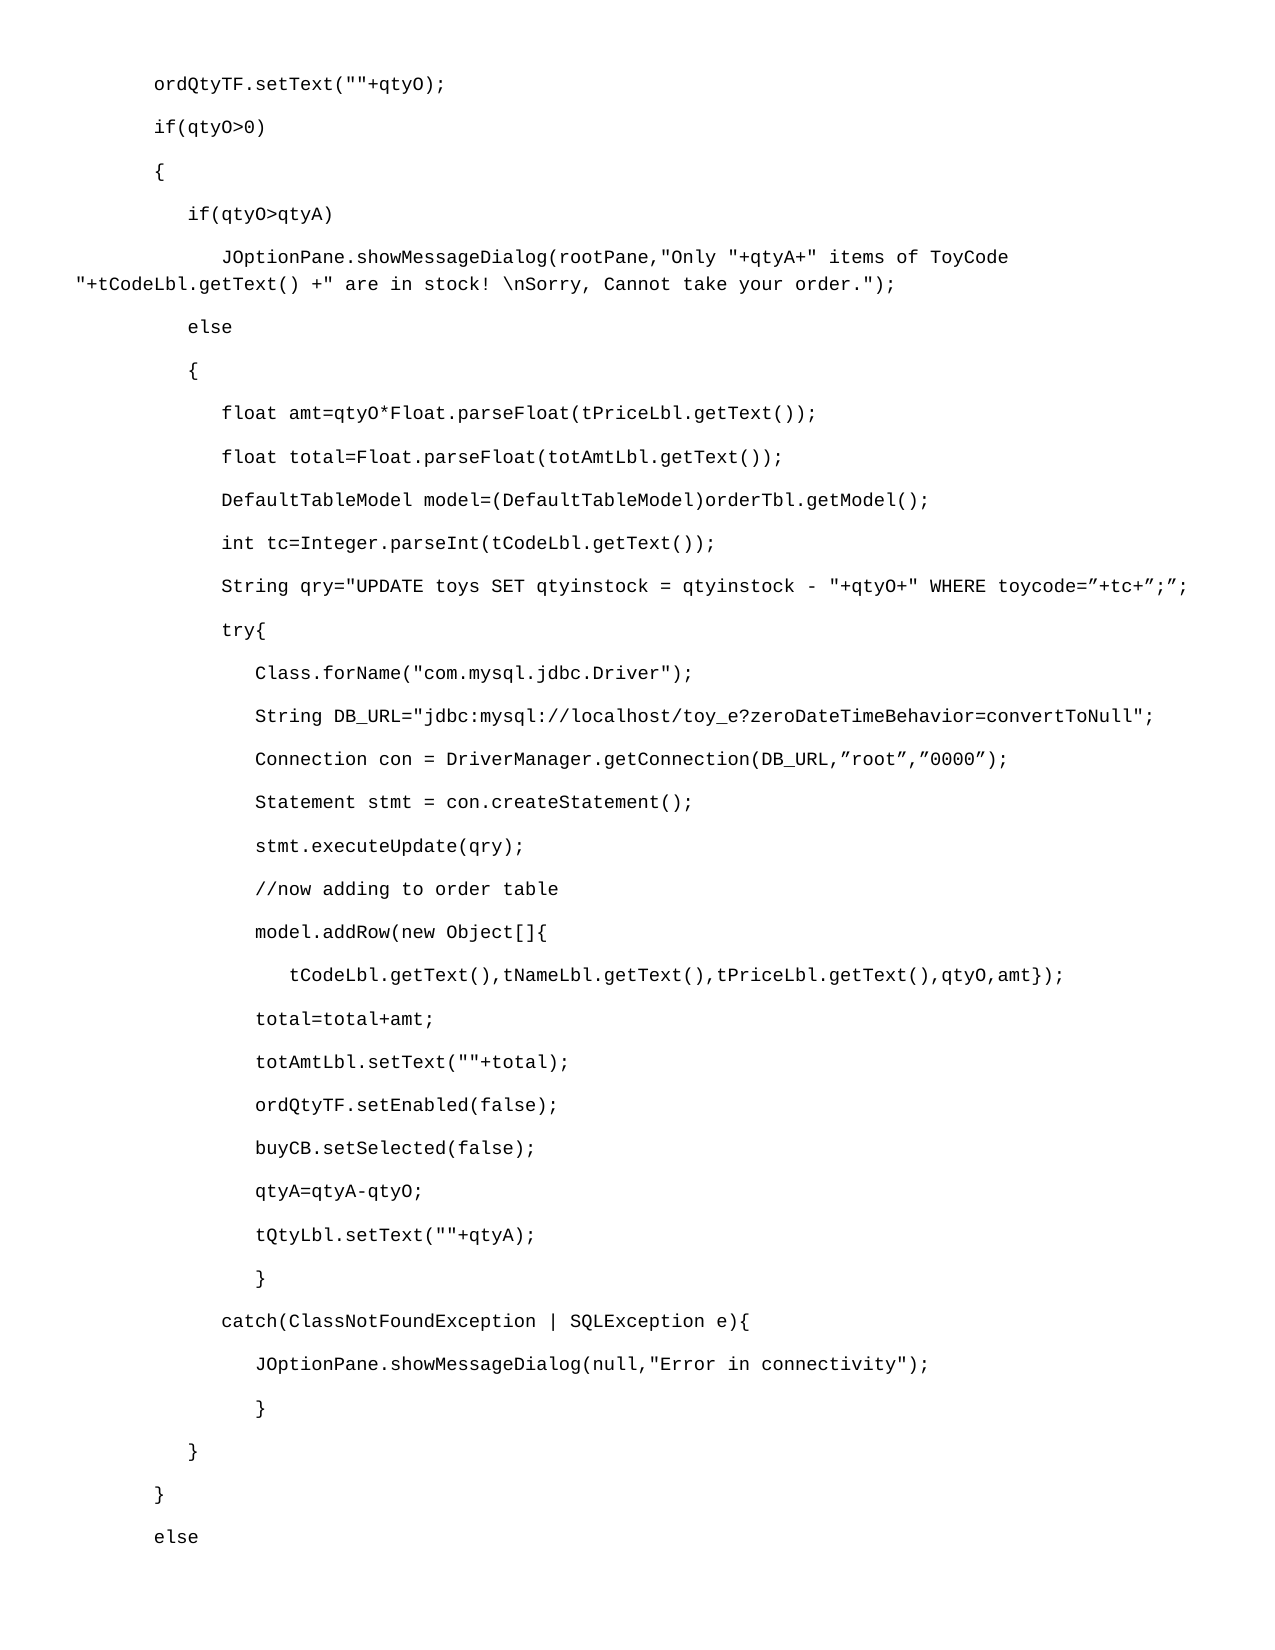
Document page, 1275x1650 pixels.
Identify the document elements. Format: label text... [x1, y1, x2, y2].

text Connection con = DriverManager.getConnection(DB_URL,”root”,”0000”); [75, 750, 1230, 771]
text String DB_URL="jdbc:mysql://localhost/toy_e?zeroDateTimeBehavior=convertToNull"; [75, 707, 1230, 728]
text model.addRow(new Object[]{ [75, 923, 1230, 944]
text stmt.executeUpdate(qry); [75, 836, 1230, 858]
text tCodeLbl.getText(),tNameLbl.getText(),tPriceLbl.getText(),qtyO,amt}); [75, 966, 1230, 987]
text if(qtyO>0) [75, 118, 1230, 139]
text JOptionPane.showMessageDialog(rootPane,"Only "+qtyA+" items of ToyCode "+tCodeLbl.getText() +" are in stock! \nSorry, Cannot take your order."); [75, 248, 1230, 296]
text } [75, 1269, 1230, 1290]
text catch(ClassNotFoundException | SQLException e){ [75, 1312, 1230, 1333]
text total=total+amt; [75, 1009, 1230, 1031]
text ordQtyTF.setEnabled(false); [75, 1096, 1230, 1117]
text buyCB.setSelected(false); [75, 1139, 1230, 1160]
text if(qtyO>qtyA) [75, 205, 1230, 226]
text ordQtyTF.setText(""+qtyO); [75, 75, 1230, 96]
text try{ [75, 620, 1230, 642]
text tQtyLbl.setText(""+qtyA); [75, 1226, 1230, 1247]
text Statement stmt = con.createStatement(); [75, 793, 1230, 814]
text int tc=Integer.parseInt(tCodeLbl.getText()); [75, 534, 1230, 555]
text String qry="UPDATE toys SET qtyinstock = qtyinstock - "+qtyO+" WHERE toycode=”+tc+”;”; [75, 577, 1230, 598]
text else [75, 318, 1230, 339]
text Class.forName("com.mysql.jdbc.Driver"); [75, 663, 1230, 685]
text { [75, 161, 1230, 183]
text //now adding to order table [75, 880, 1230, 901]
text else [75, 1528, 1230, 1549]
text float total=Float.parseFloat(totAmtLbl.getText()); [75, 447, 1230, 469]
text DefaultTableModel model=(DefaultTableModel)orderTbl.getModel(); [75, 491, 1230, 512]
text } [75, 1398, 1230, 1420]
text float amt=qtyO*Float.parseFloat(tPriceLbl.getText()); [75, 404, 1230, 425]
text qtyA=qtyA-qtyO; [75, 1182, 1230, 1203]
text { [75, 361, 1230, 382]
text JOptionPane.showMessageDialog(null,"Error in connectivity"); [75, 1355, 1230, 1376]
text totAmtLbl.setText(""+total); [75, 1053, 1230, 1074]
text } [75, 1442, 1230, 1463]
text } [75, 1485, 1230, 1506]
